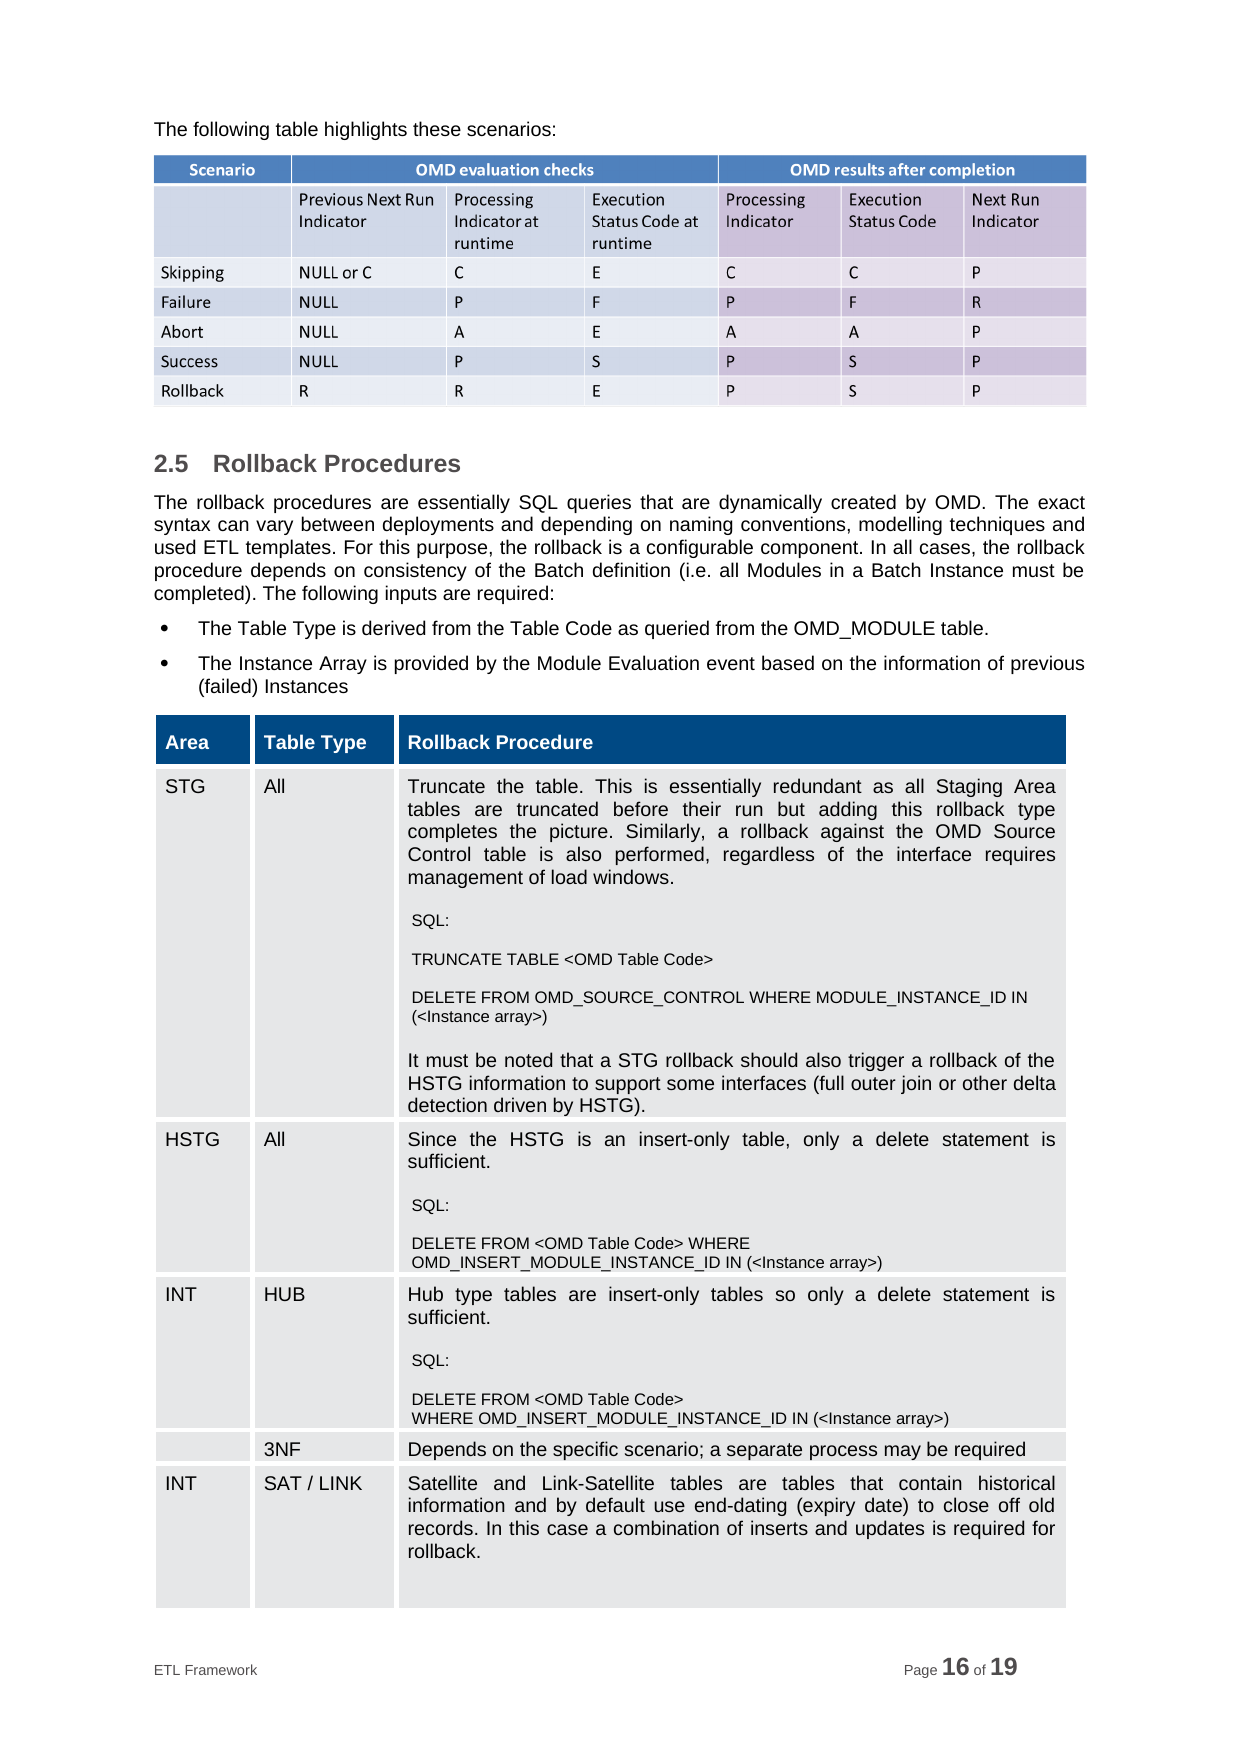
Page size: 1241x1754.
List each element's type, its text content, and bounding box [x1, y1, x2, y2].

table_cell Depends on the specific scenario; a separate process may be required [399, 1432, 1066, 1461]
list The Table Type is derived from the Table Code as queried from the OMD_MODULE table. [161, 617, 1087, 639]
list The Instance Array is provided by the Module Evaluation event based on the information of previous (failed) Instances [161, 652, 1087, 697]
table_cell Since the HSTG is an insert-only table, only a delete statement is sufficient. SQL: DELETE FROM <OMD Table Code> WHERE OMD_INSERT_MODULE_INSTANCE_ID IN (<Instance array>) [399, 1122, 1066, 1272]
table_cell [156, 1432, 250, 1461]
table_cell 3NF [255, 1432, 394, 1461]
table_cell HSTG [156, 1122, 250, 1272]
table_cell Hub type tables are insert-only tables so only a delete statement is sufficient. SQL: DELETE FROM <OMD Table Code> WHERE OMD_INSERT_MODULE_INSTANCE_ID IN (<Instance array>) [399, 1277, 1066, 1428]
table_header Rollback Procedure [399, 715, 1066, 764]
subtitle Rollback Procedures [153, 449, 1087, 478]
table_header Table Type [255, 715, 394, 764]
table_cell STG [156, 769, 250, 1117]
table_cell HUB [255, 1277, 394, 1428]
picture [153, 152, 1087, 413]
table_cell INT [156, 1277, 250, 1428]
table_cell SAT / LINK [255, 1466, 394, 1608]
table_cell All [255, 1122, 394, 1272]
text The rollback procedures are essentially SQL queries that are dynamically created by OMD. The exact syntax can vary between deployments and depending on naming conventions, modelling techniques and used ETL templates. For this purpose, the rollback is a configurable component. In all cases, the rollback procedure depends on consistency of the Batch definition (i.e. all Modules in a Batch Instance must be completed). The following inputs are required: [153, 491, 1087, 604]
table_cell Truncate the table. This is essentially redundant as all Staging Area tables are truncated before their run but adding this rollback type completes the picture. Similarly, a rollback against the OMD Source Control table is also performed, regardless of the interface requires management of load windows. SQL: TRUNCATE TABLE <OMD Table Code> DELETE FROM OMD_SOURCE_CONTROL WHERE MODULE_INSTANCE_ID IN (<Instance array>) It must be noted that a STG rollback should also trigger a rollback of the HSTG information to support some interfaces (full outer join or other delta detection driven by HSTG). [399, 769, 1066, 1117]
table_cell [399, 1466, 1066, 1608]
table_cell INT [156, 1466, 250, 1608]
text The following table highlights these scenarios: [153, 118, 1087, 141]
table_header Area [156, 715, 250, 764]
table_cell All [255, 769, 394, 1117]
